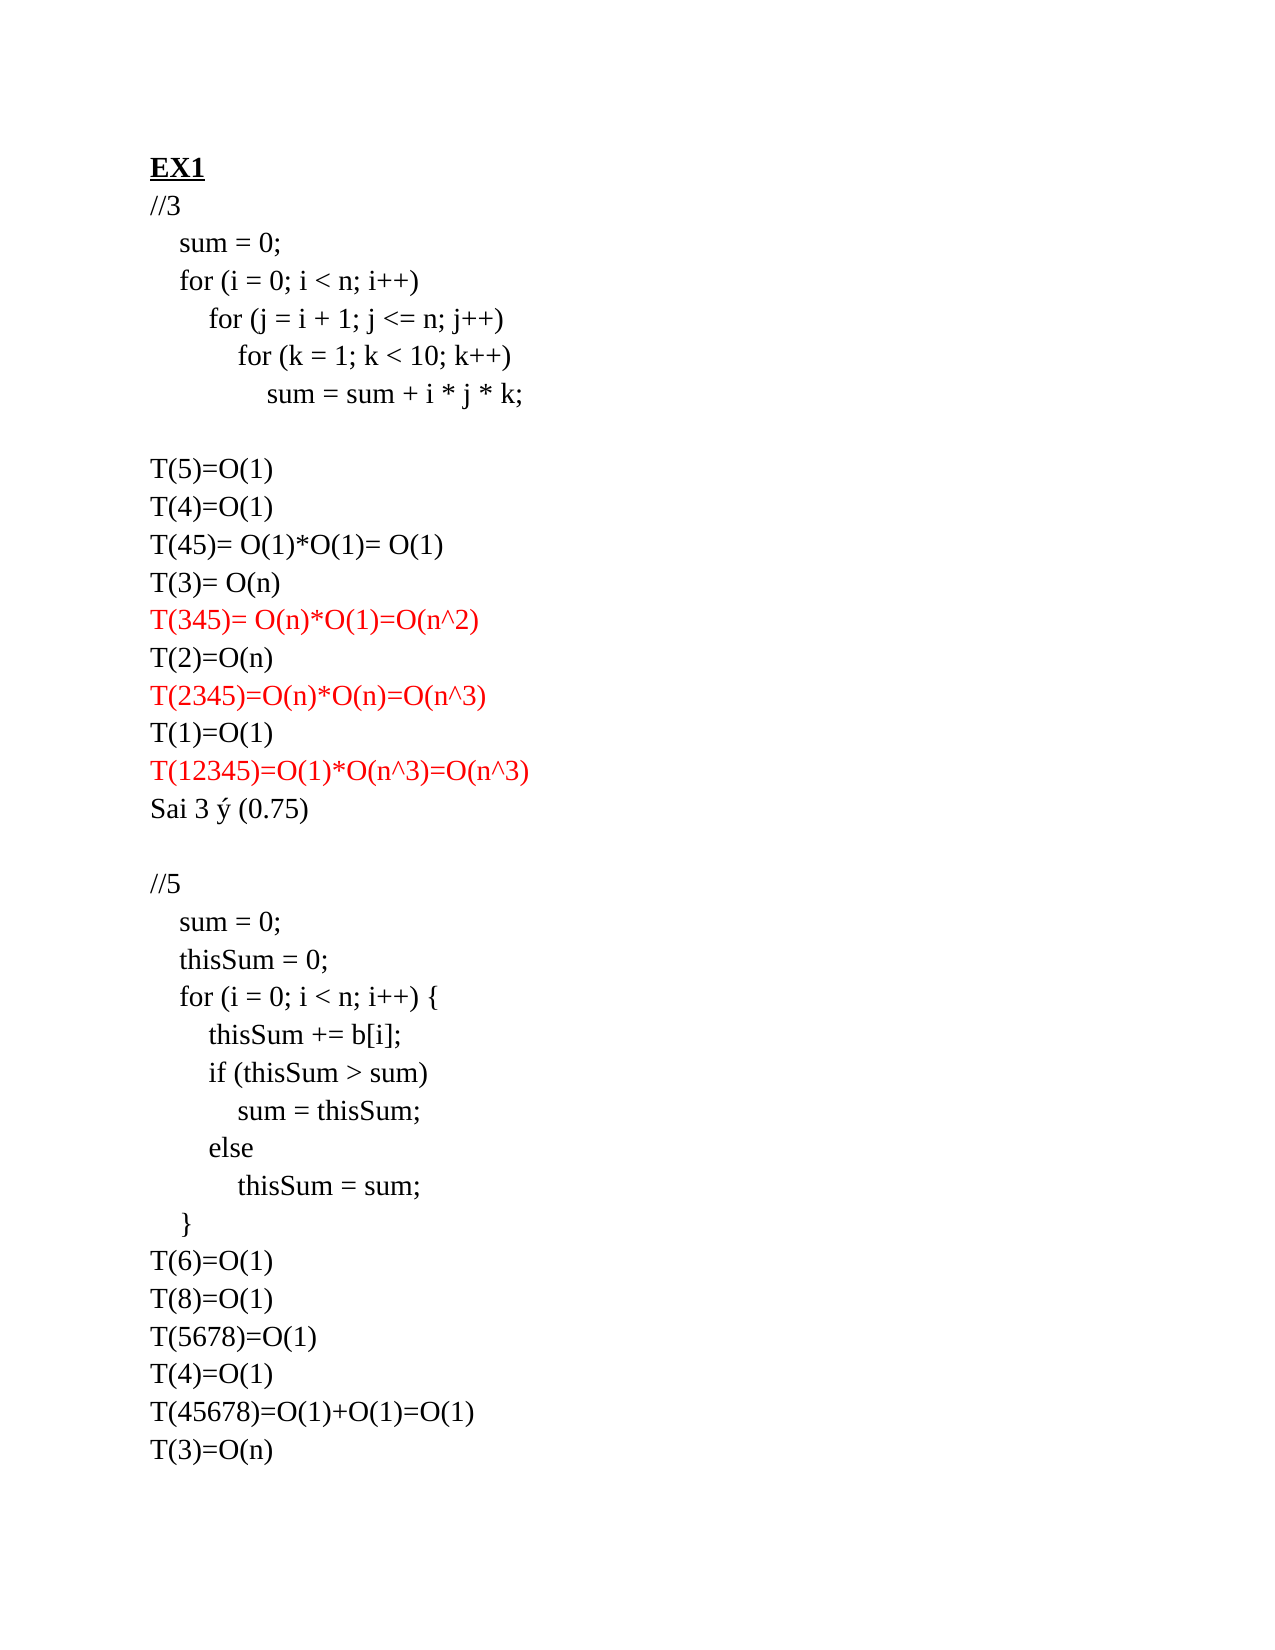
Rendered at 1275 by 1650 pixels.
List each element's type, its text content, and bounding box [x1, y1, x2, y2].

text T(6)=O(1) [150, 1243, 1125, 1277]
text T(3)= O(n) [150, 565, 1125, 598]
text thisSum += b[i]; [150, 1017, 1125, 1051]
text sum = thisSum; [150, 1093, 1125, 1126]
text T(345)= O(n)*O(1)=O(n^2) [150, 602, 1125, 636]
text T(12345)=O(1)*O(n^3)=O(n^3) [150, 753, 1125, 787]
text T(1)=O(1) [150, 716, 1125, 749]
text for (i = 0; i < n; i++) [150, 263, 1125, 297]
text sum = sum + i * j * k; [150, 376, 1125, 410]
text EX1 [150, 150, 1125, 183]
text thisSum = sum; [150, 1168, 1125, 1202]
text T(8)=O(1) [150, 1281, 1125, 1315]
text T(5)=O(1) [150, 452, 1125, 485]
text sum = 0; [150, 225, 1125, 259]
text Sai 3 ý (0.75) [150, 791, 1125, 824]
text T(4)=O(1) [150, 1357, 1125, 1390]
text for (j = i + 1; j <= n; j++) [150, 301, 1125, 334]
text T(4)=O(1) [150, 489, 1125, 523]
text } [150, 1206, 1125, 1239]
text if (thisSum > sum) [150, 1055, 1125, 1088]
text for (i = 0; i < n; i++) { [150, 979, 1125, 1013]
text T(5678)=O(1) [150, 1319, 1125, 1352]
text thisSum = 0; [150, 942, 1125, 975]
text //3 [150, 188, 1125, 221]
text //5 [150, 866, 1125, 900]
text for (k = 1; k < 10; k++) [150, 338, 1125, 372]
text T(3)=O(n) [150, 1432, 1125, 1466]
text else [150, 1130, 1125, 1164]
text sum = 0; [150, 904, 1125, 938]
text T(45678)=O(1)+O(1)=O(1) [150, 1394, 1125, 1428]
text T(45)= O(1)*O(1)= O(1) [150, 527, 1125, 561]
text T(2)=O(n) [150, 640, 1125, 674]
text T(2345)=O(n)*O(n)=O(n^3) [150, 678, 1125, 711]
